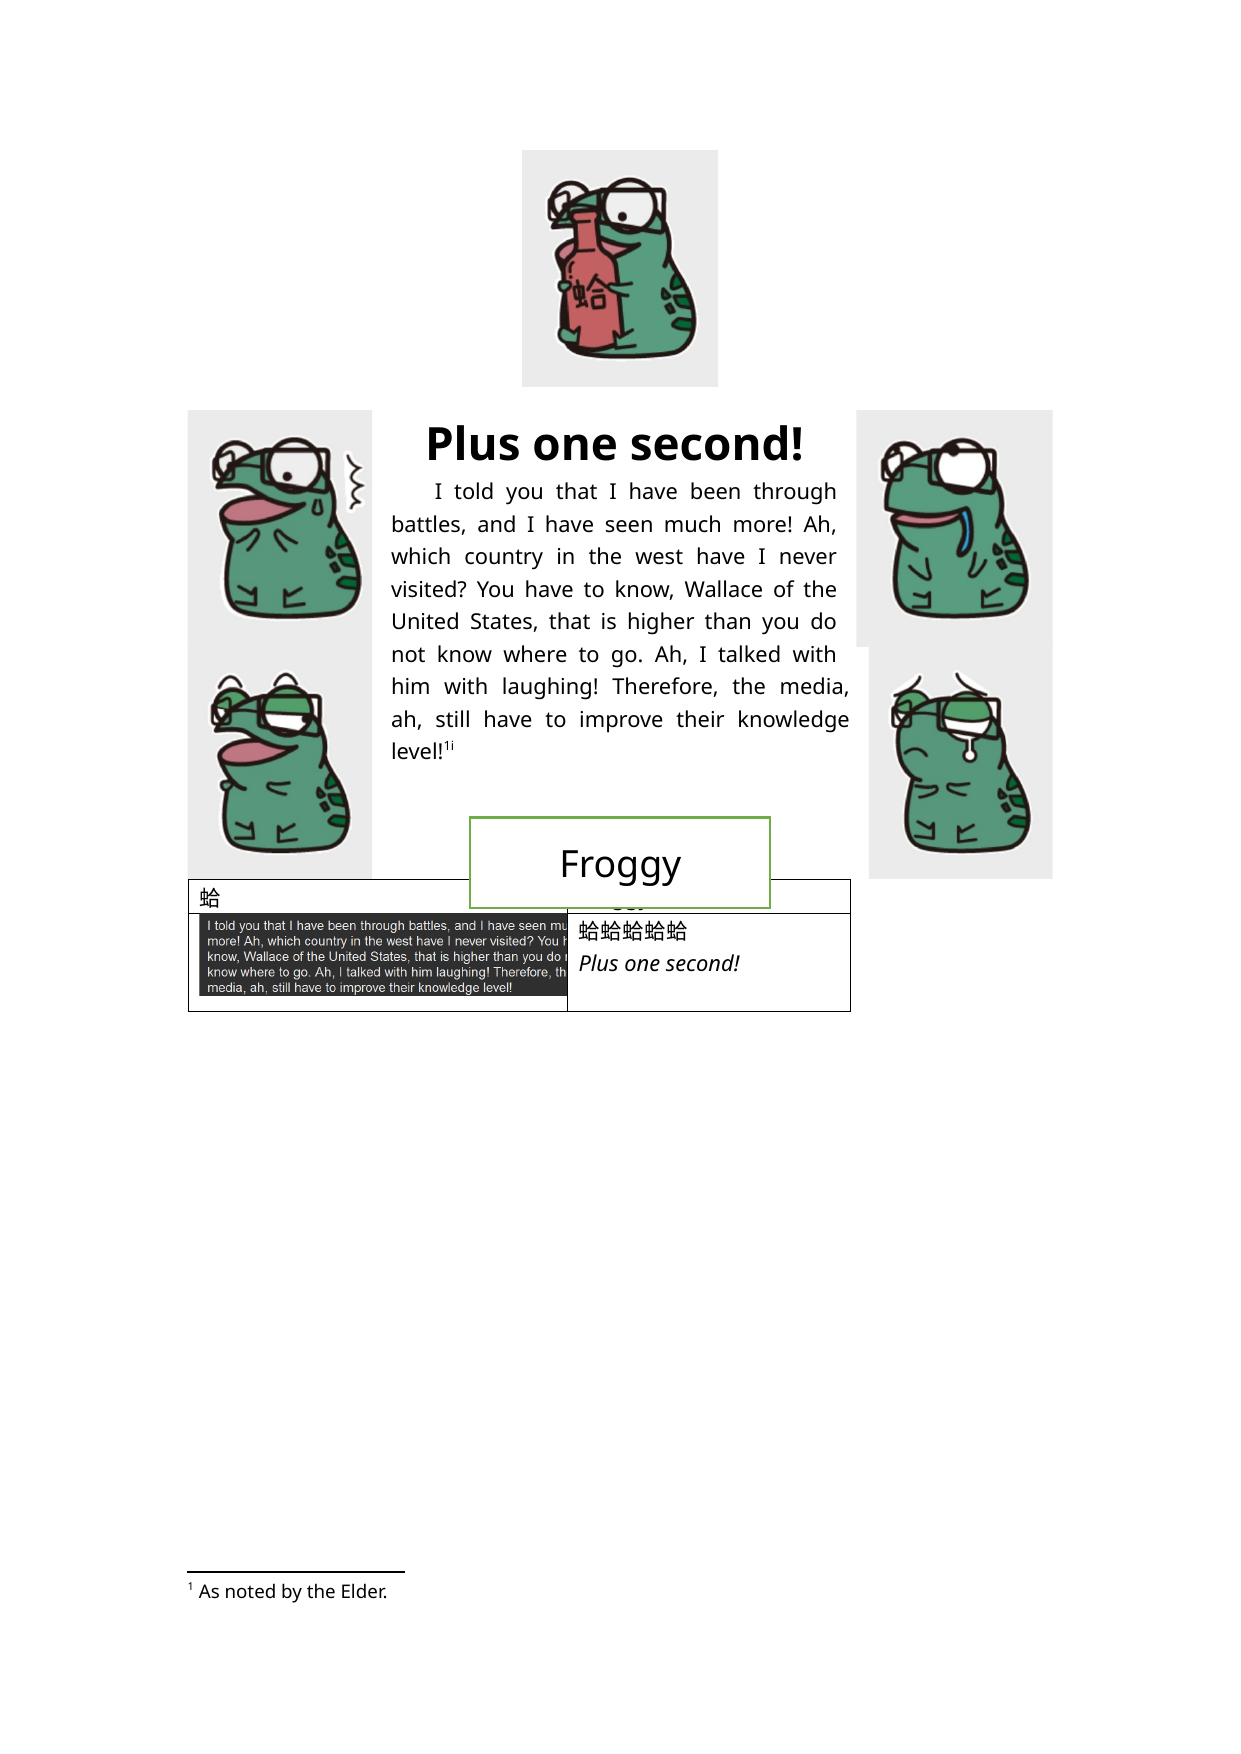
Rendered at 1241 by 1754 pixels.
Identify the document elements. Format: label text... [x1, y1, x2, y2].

table_header 蛤 [189, 880, 567, 913]
table_cell 蛤蛤蛤蛤蛤 Plus one second! [568, 914, 850, 1011]
picture [522, 150, 719, 387]
picture [856, 410, 1053, 879]
table_cell [189, 914, 567, 1011]
table_header Froggy [568, 880, 850, 913]
text Plus one second! [373, 410, 856, 475]
text I told you that I have been through battles, and I have seen much more! Ah, which country in the west have I never visited? You have to know, Wallace of the United States, that is higher than you do not know where to go. Ah, I talked with him with laughing! Therefore, the media, ah, still have to improve their knowledge level! [373, 475, 868, 767]
picture [187, 410, 373, 879]
picture [199, 913, 567, 996]
